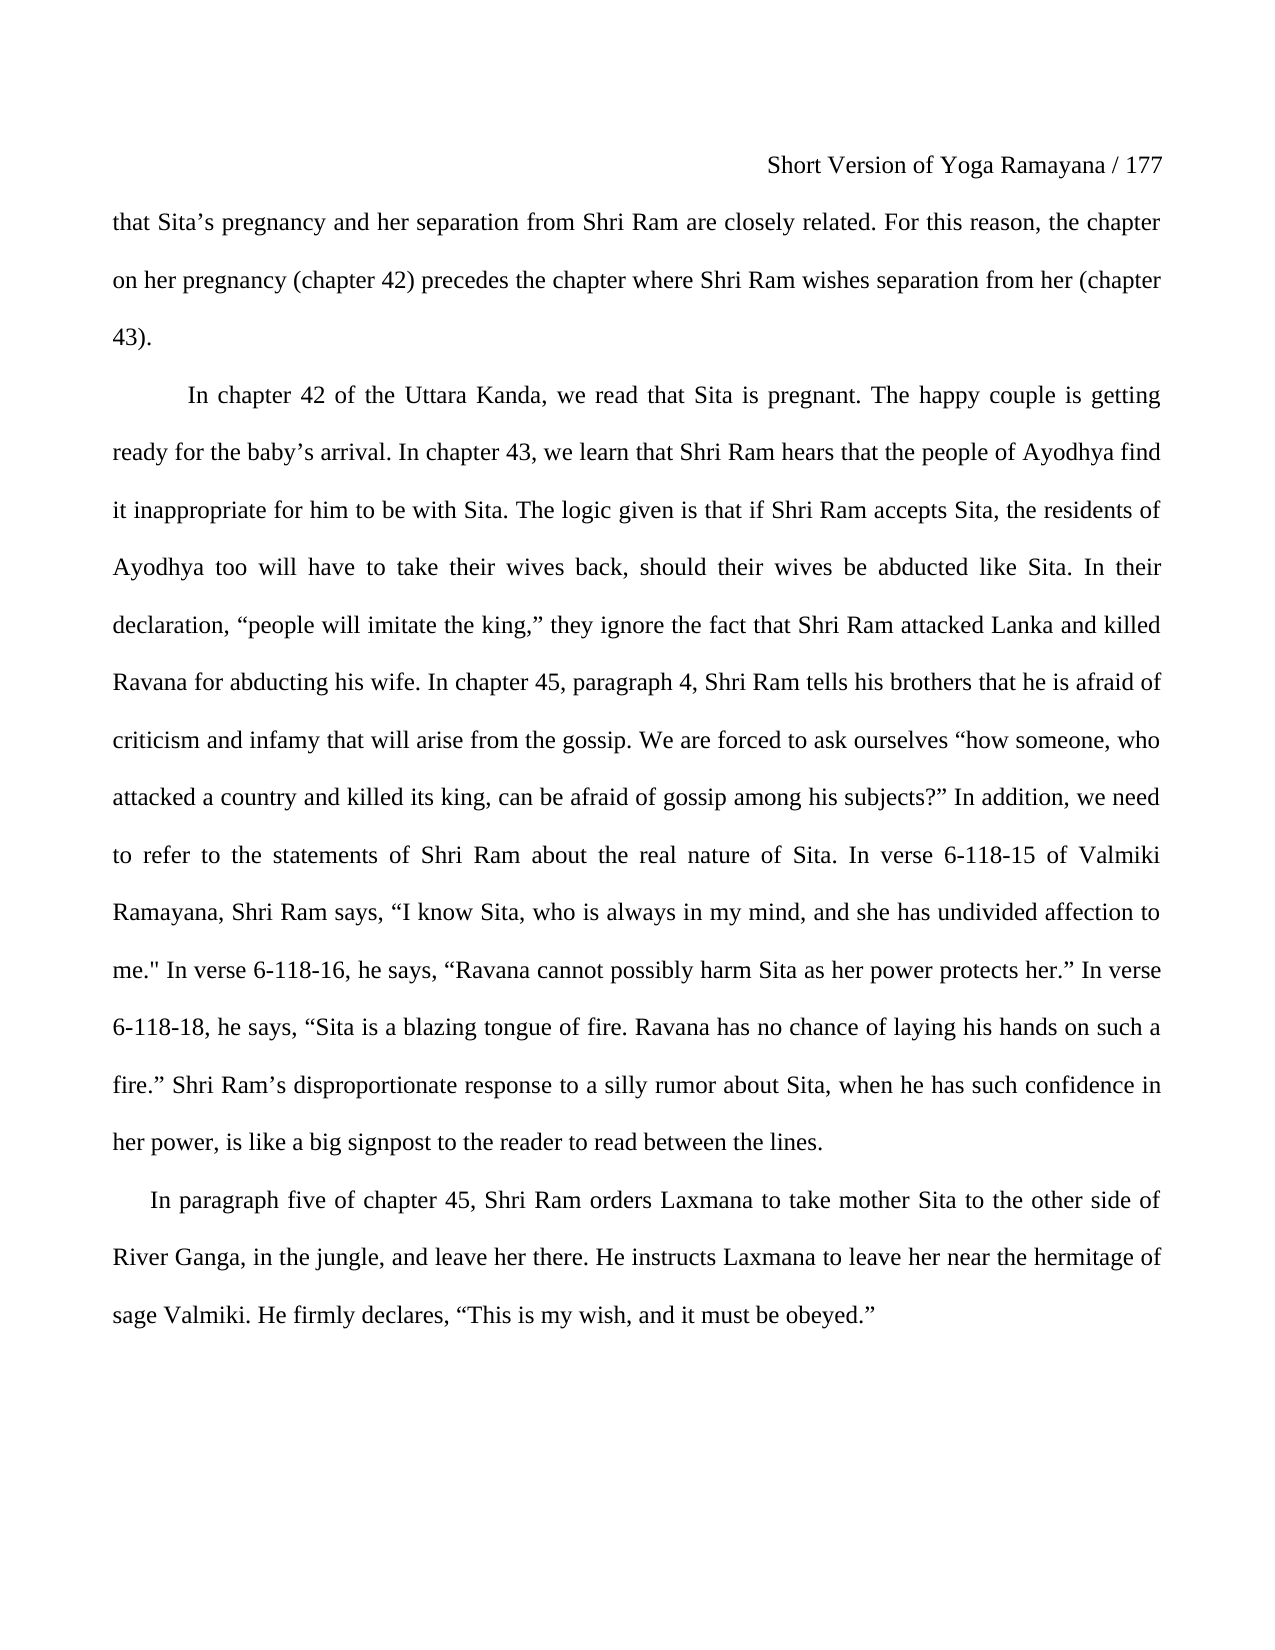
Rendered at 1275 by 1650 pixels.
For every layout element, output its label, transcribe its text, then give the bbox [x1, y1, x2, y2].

text In chapter 42 of the Uttara Kanda, we read that Sita is pregnant. The happy couple is getting ready for the baby’s arrival. In chapter 43, we learn that Shri Ram hears that the people of Ayodhya find it inappropriate for him to be with Sita. The logic given is that if Shri Ram accepts Sita, the residents of Ayodhya too will have to take their wives back, should their wives be abducted like Sita. In their declaration, “people will imitate the king,” they ignore the fact that Shri Ram attacked Lanka and killed Ravana for abducting his wife. In chapter 45, paragraph 4, Shri Ram tells his brothers that he is afraid of criticism and infamy that will arise from the gossip. We are forced to ask ourselves “how someone, who attacked a country and killed its king, can be afraid of gossip among his subjects?” In addition, we need to refer to the statements of Shri Ram about the real nature of Sita. In verse 6-118-15 of Valmiki Ramayana, Shri Ram says, “I know Sita, who is always in my mind, and she has undivided affection to me." In verse 6-118-16, he says, “Ravana cannot possibly harm Sita as her power protects her.” In verse 6-118-18, he says, “Sita is a blazing tongue of fire. Ravana has no chance of laying his hands on such a fire.” Shri Ram’s disproportionate response to a silly rumor about Sita, when he has such confidence in her power, is like a big signpost to the reader to read between the lines. [112, 380, 1162, 1156]
text In paragraph five of chapter 45, Shri Ram orders Laxmana to take mother Sita to the other side of River Ganga, in the jungle, and leave her there. He instructs Laxmana to leave her near the hermitage of sage Valmiki. He firmly declares, “This is my wish, and it must be obeyed.” [112, 1185, 1162, 1329]
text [112, 207, 1162, 351]
